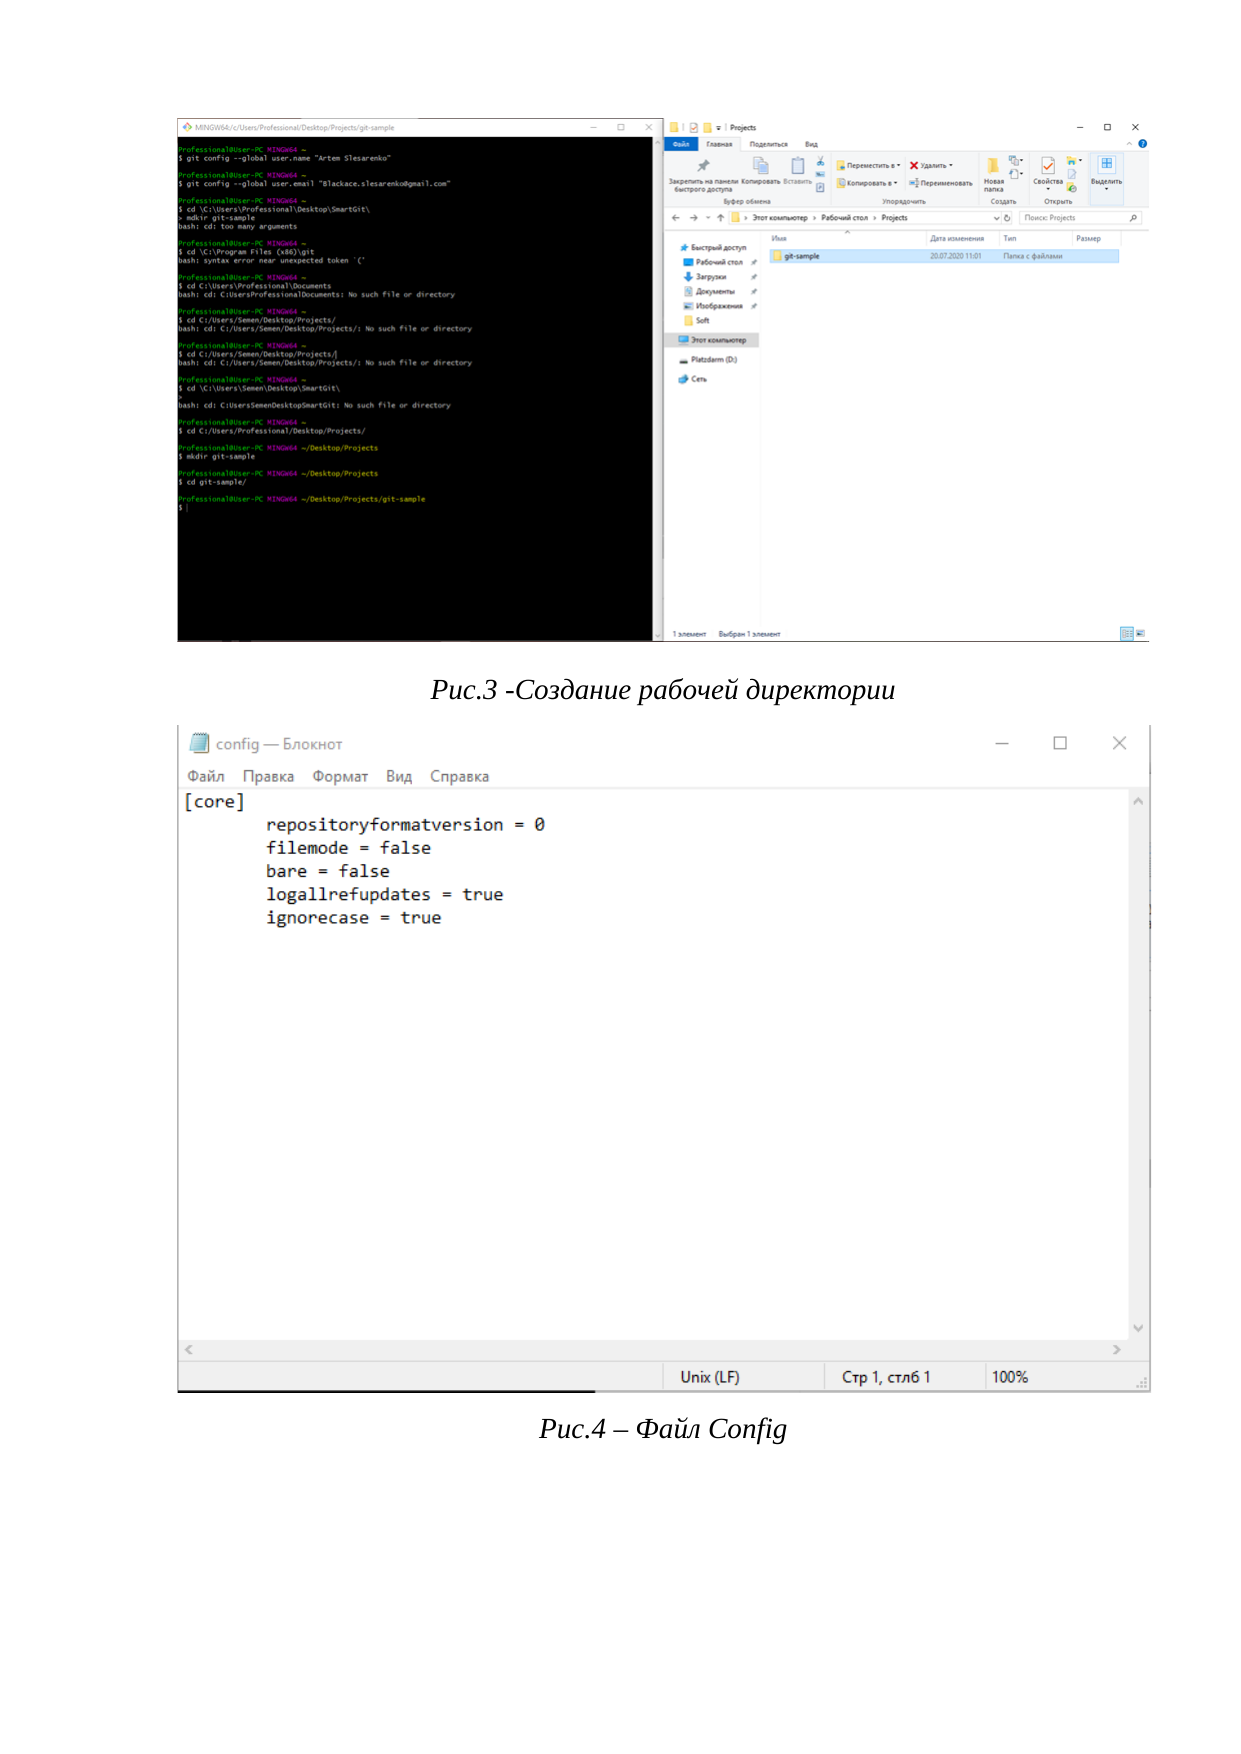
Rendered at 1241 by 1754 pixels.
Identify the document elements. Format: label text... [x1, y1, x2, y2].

text Рис.3 -Создание рабочей директории [177, 672, 1152, 706]
picture [177, 725, 1152, 1393]
picture [177, 118, 1150, 642]
text Рис.4 – Файл Config [177, 1411, 1152, 1445]
